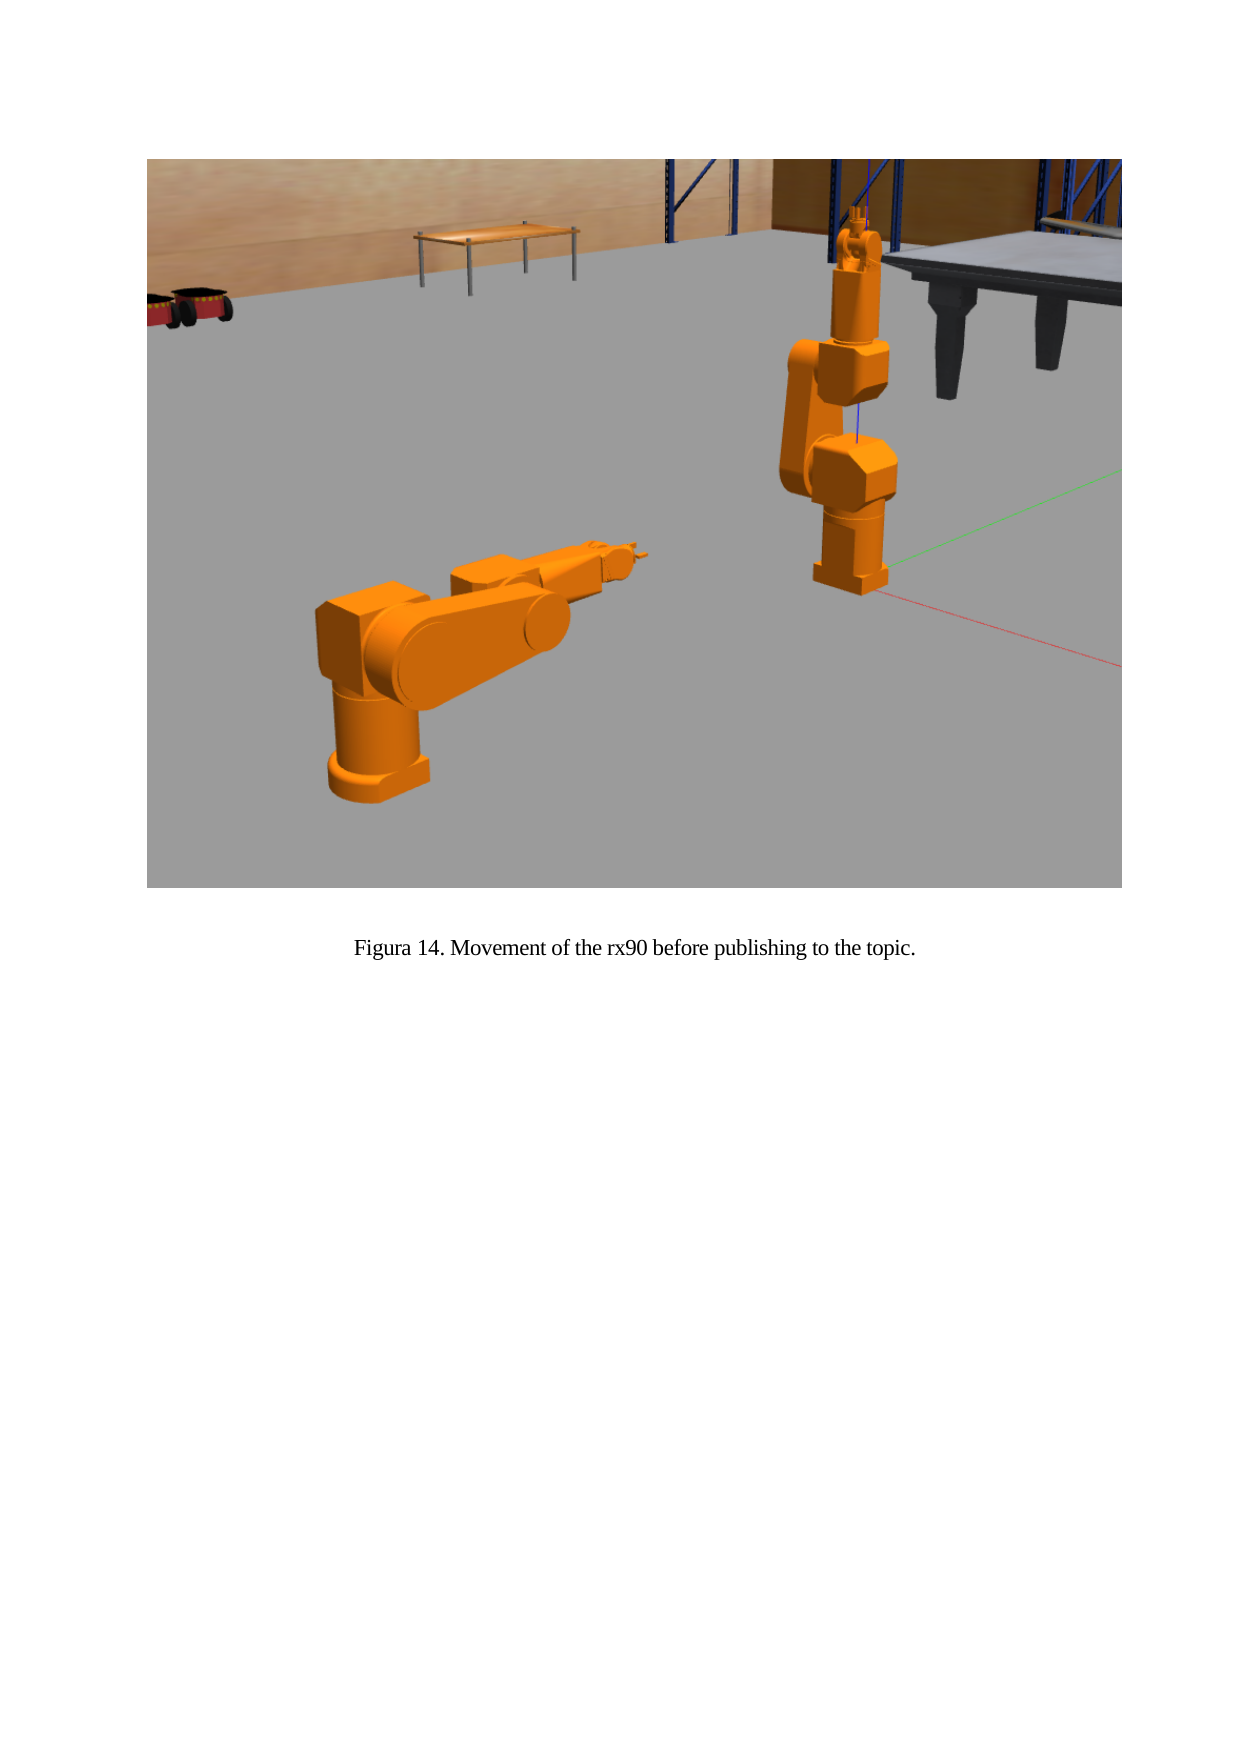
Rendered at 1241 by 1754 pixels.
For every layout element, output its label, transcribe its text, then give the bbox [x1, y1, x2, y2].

picture [147, 159, 1122, 888]
text Figura 14. Movement of the rx90 before publishing to the topic. [148, 933, 1122, 960]
